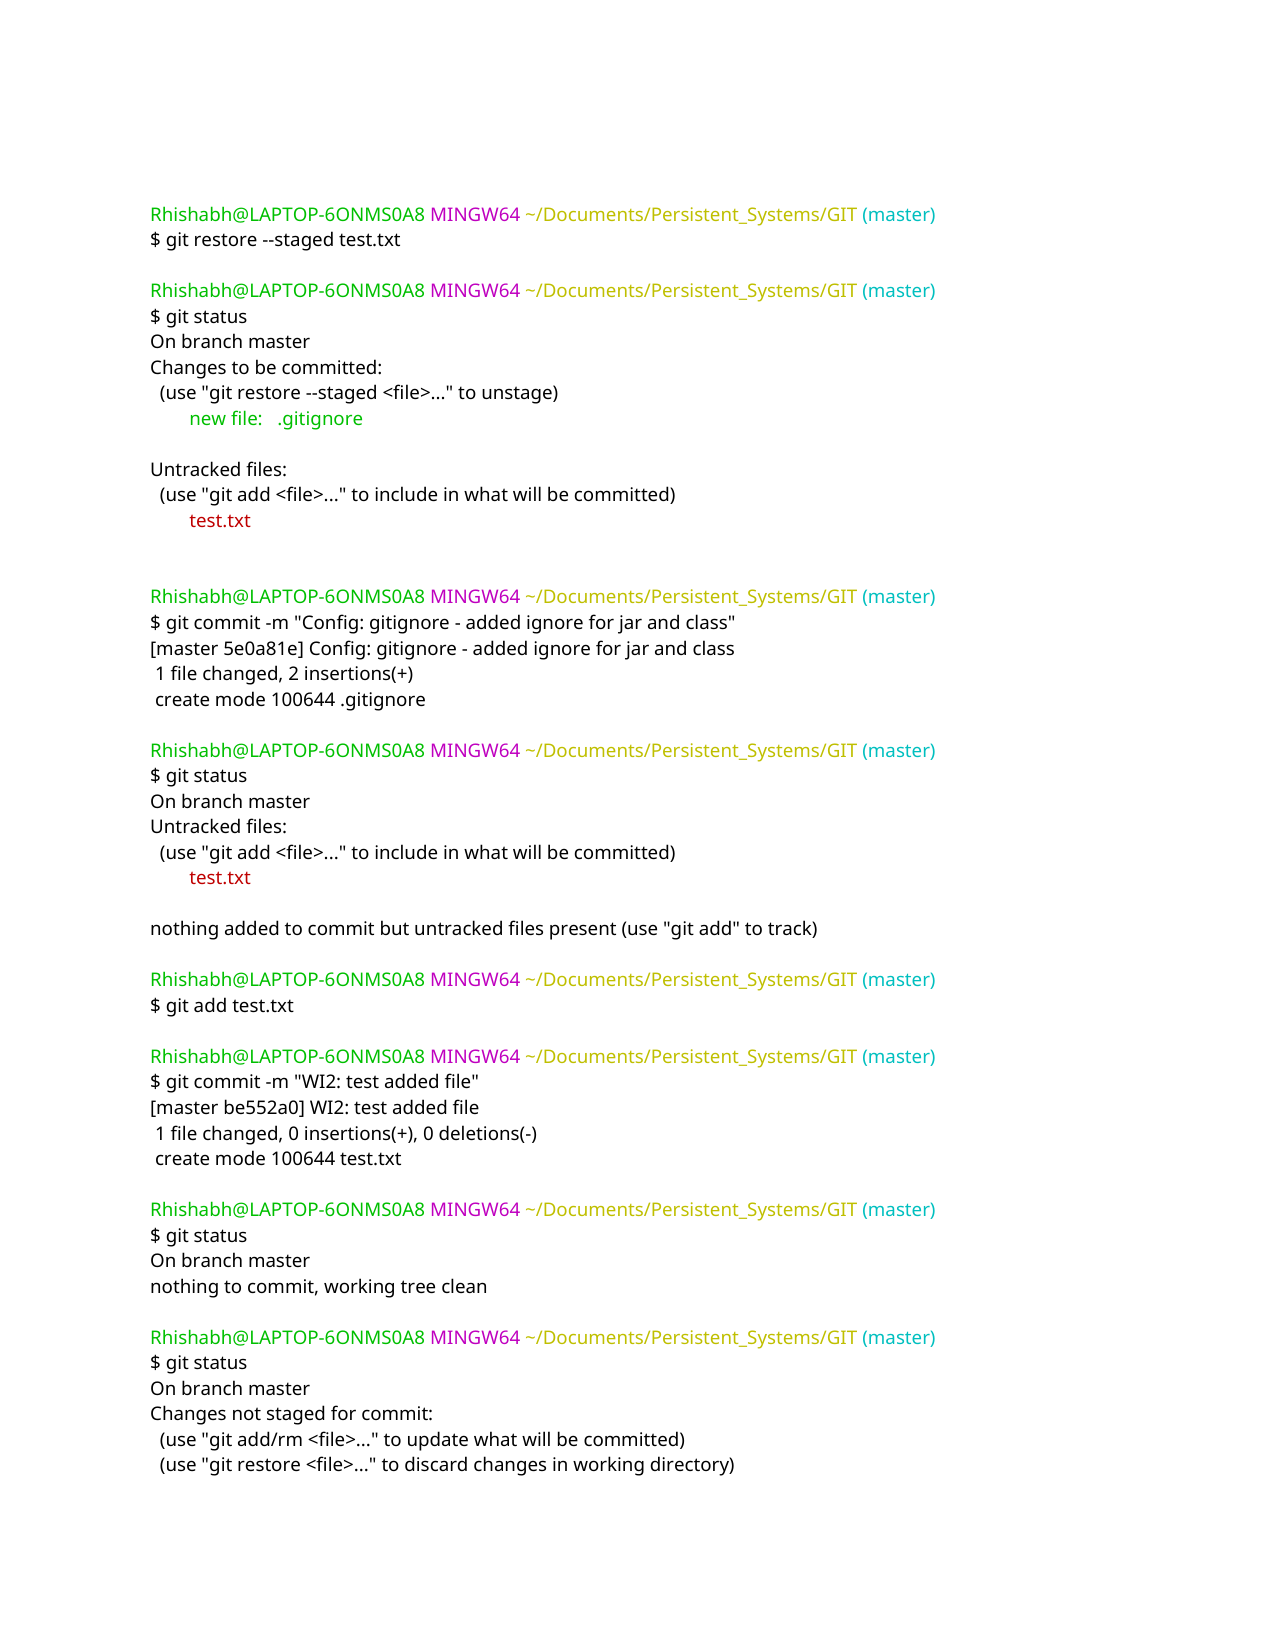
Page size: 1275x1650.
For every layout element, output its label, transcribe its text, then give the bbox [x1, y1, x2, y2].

text (use "git add <file>..." to include in what will be committed) [150, 482, 1125, 507]
text Rhishabh@LAPTOP-6ONMS0A8 MINGW64 ~/Documents/Persistent_Systems/GIT (master) [150, 584, 1125, 609]
text Changes to be committed: [150, 354, 1125, 380]
text test.txt [150, 507, 1125, 533]
text [master be552a0] WI2: test added file [150, 1094, 1125, 1120]
text On branch master [150, 1247, 1125, 1273]
text Untracked files: [150, 813, 1125, 839]
text $ git add test.txt [150, 992, 1125, 1018]
text create mode 100644 test.txt [150, 1145, 1125, 1171]
text On branch master [150, 788, 1125, 813]
text test.txt [150, 864, 1125, 890]
text nothing to commit, working tree clean [150, 1273, 1125, 1298]
text Rhishabh@LAPTOP-6ONMS0A8 MINGW64 ~/Documents/Persistent_Systems/GIT (master) [150, 1324, 1125, 1349]
text nothing added to commit but untracked files present (use "git add" to track) [150, 916, 1125, 941]
text On branch master [150, 329, 1125, 354]
text $ git status [150, 762, 1125, 788]
text $ git status [150, 1222, 1125, 1247]
text Rhishabh@LAPTOP-6ONMS0A8 MINGW64 ~/Documents/Persistent_Systems/GIT (master) [150, 737, 1125, 762]
text $ git restore --staged test.txt [150, 227, 1125, 252]
text $ git commit -m "WI2: test added file" [150, 1069, 1125, 1094]
text (use "git add <file>..." to include in what will be committed) [150, 839, 1125, 864]
text (use "git restore --staged <file>..." to unstage) [150, 380, 1125, 405]
text $ git status [150, 1349, 1125, 1375]
text [master 5e0a81e] Config: gitignore - added ignore for jar and class [150, 635, 1125, 660]
text $ git status [150, 303, 1125, 329]
text Rhishabh@LAPTOP-6ONMS0A8 MINGW64 ~/Documents/Persistent_Systems/GIT (master) [150, 1043, 1125, 1069]
text 1 file changed, 2 insertions(+) [150, 660, 1125, 686]
text Rhishabh@LAPTOP-6ONMS0A8 MINGW64 ~/Documents/Persistent_Systems/GIT (master) [150, 1196, 1125, 1222]
text Untracked files: [150, 456, 1125, 482]
text Rhishabh@LAPTOP-6ONMS0A8 MINGW64 ~/Documents/Persistent_Systems/GIT (master) [150, 967, 1125, 992]
text (use "git restore <file>..." to discard changes in working directory) [150, 1452, 1125, 1477]
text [150, 278, 1125, 303]
text (use "git add/rm <file>..." to update what will be committed) [150, 1426, 1125, 1452]
text create mode 100644 .gitignore [150, 686, 1125, 711]
text $ git commit -m "Config: gitignore - added ignore for jar and class" [150, 609, 1125, 635]
text 1 file changed, 0 insertions(+), 0 deletions(-) [150, 1120, 1125, 1145]
text On branch master [150, 1375, 1125, 1401]
text new file: .gitignore [150, 405, 1125, 431]
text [150, 201, 1125, 227]
text Changes not staged for commit: [150, 1401, 1125, 1426]
